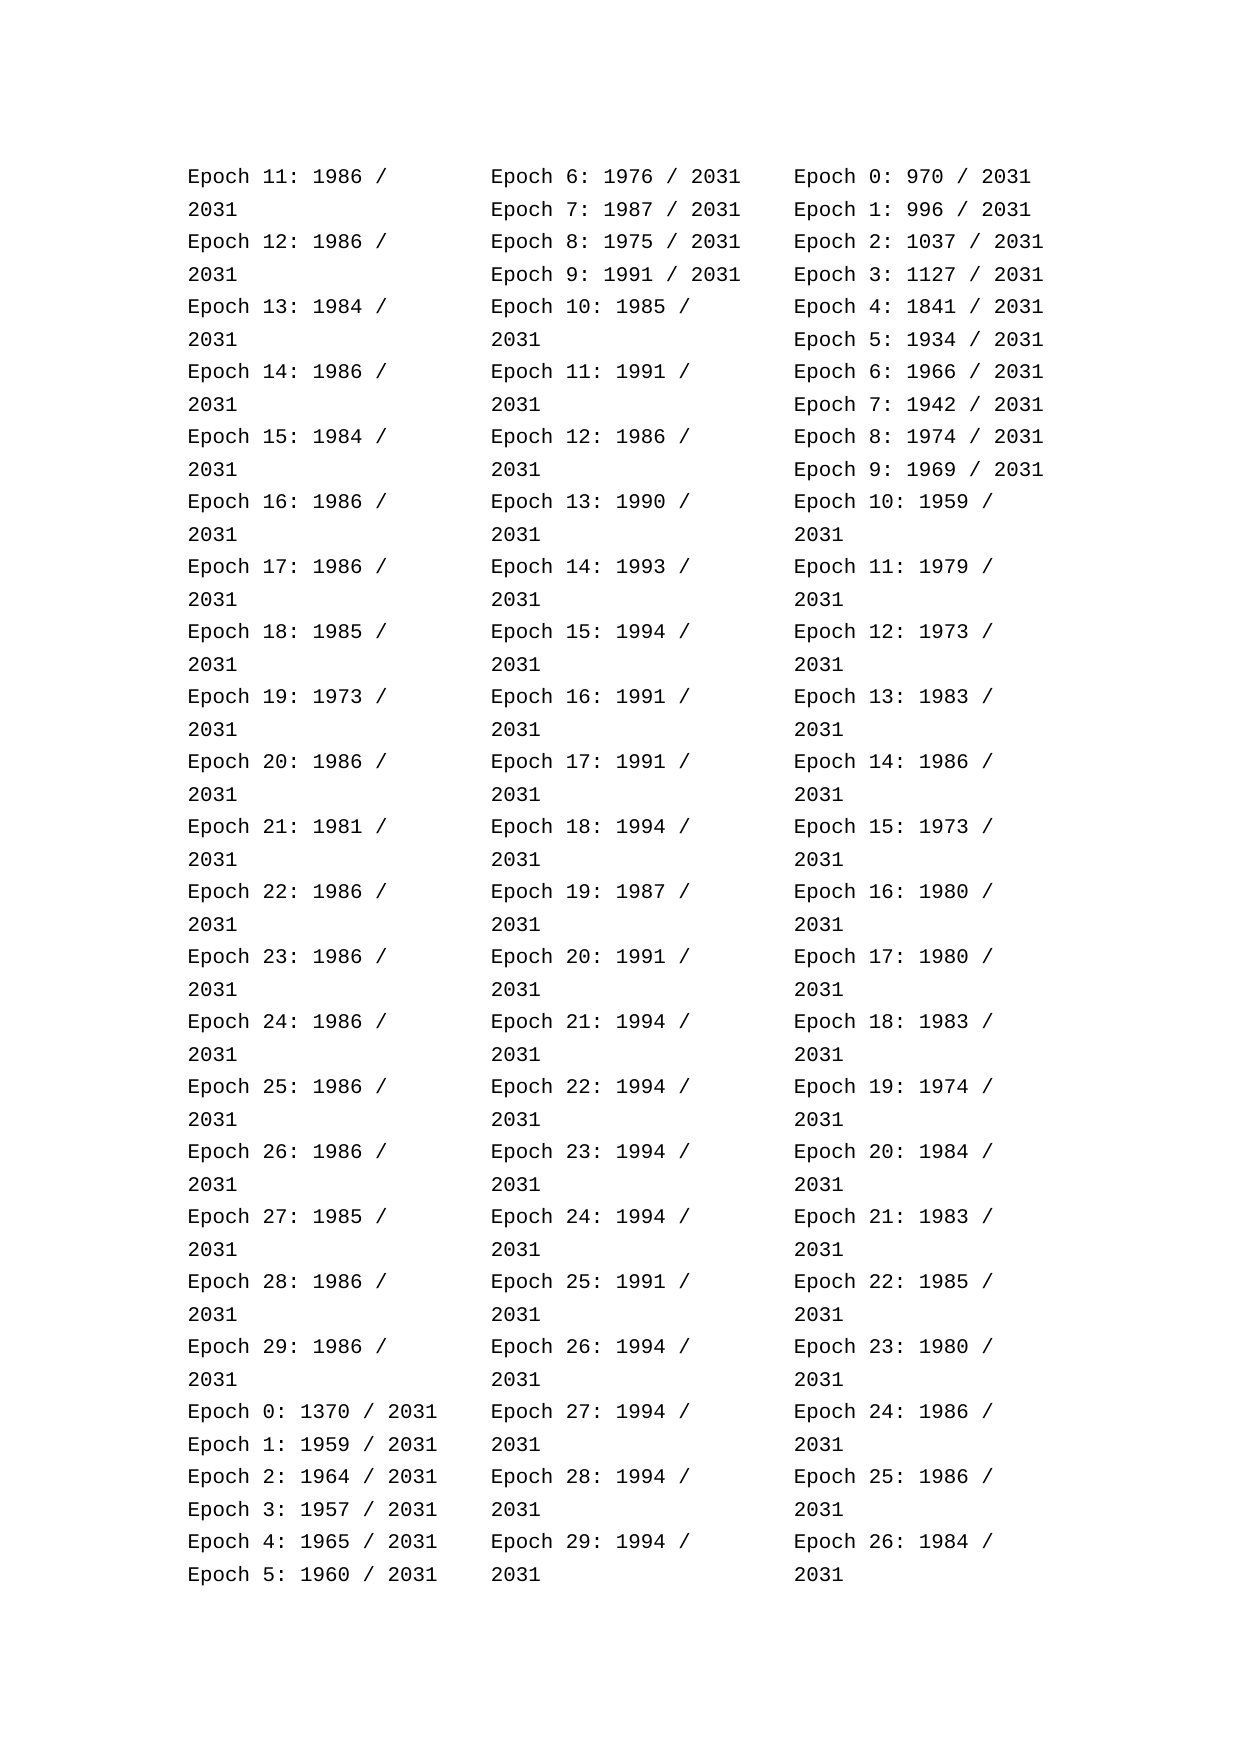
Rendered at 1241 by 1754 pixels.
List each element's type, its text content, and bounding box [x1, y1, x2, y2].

text Epoch 9: 1991 / 2031 [491, 259, 749, 292]
text Epoch 14: 1986 / 2031 [794, 747, 1053, 812]
text Epoch 8: 1975 / 2031 [491, 227, 749, 259]
text Epoch 13: 1990 / 2031 [491, 487, 749, 552]
text Epoch 4: 1965 / 2031 [187, 1527, 446, 1559]
text Epoch 24: 1986 / 2031 [794, 1397, 1053, 1462]
text Epoch 12: 1973 / 2031 [794, 617, 1053, 682]
text Epoch 24: 1994 / 2031 [491, 1202, 749, 1267]
text Epoch 11: 1991 / 2031 [491, 357, 749, 422]
text Epoch 21: 1994 / 2031 [491, 1007, 749, 1072]
text Epoch 6: 1976 / 2031 [491, 162, 749, 194]
text Epoch 4: 1841 / 2031 [794, 292, 1053, 324]
text Epoch 11: 1986 / 2031 [187, 162, 446, 227]
text Epoch 17: 1986 / 2031 [187, 552, 446, 617]
text Epoch 19: 1973 / 2031 [187, 682, 446, 747]
text Epoch 27: 1994 / 2031 [491, 1397, 749, 1462]
text Epoch 15: 1984 / 2031 [187, 422, 446, 487]
text Epoch 20: 1986 / 2031 [187, 747, 446, 812]
text Epoch 1: 1959 / 2031 [187, 1429, 446, 1462]
text Epoch 6: 1966 / 2031 [794, 357, 1053, 389]
text Epoch 22: 1994 / 2031 [491, 1072, 749, 1137]
text Epoch 10: 1985 / 2031 [491, 292, 749, 357]
text Epoch 25: 1991 / 2031 [491, 1267, 749, 1332]
text Epoch 18: 1994 / 2031 [491, 812, 749, 877]
text Epoch 16: 1986 / 2031 [187, 487, 446, 552]
text Epoch 17: 1991 / 2031 [491, 747, 749, 812]
text Epoch 15: 1973 / 2031 [794, 812, 1053, 877]
text Epoch 19: 1974 / 2031 [794, 1072, 1053, 1137]
text Epoch 27: 1985 / 2031 [187, 1202, 446, 1267]
text Epoch 28: 1994 / 2031 [491, 1462, 749, 1527]
text Epoch 14: 1993 / 2031 [491, 552, 749, 617]
text Epoch 7: 1987 / 2031 [491, 194, 749, 227]
text Epoch 10: 1959 / 2031 [794, 487, 1053, 552]
text Epoch 17: 1980 / 2031 [794, 942, 1053, 1007]
text Epoch 23: 1994 / 2031 [491, 1137, 749, 1202]
text Epoch 16: 1991 / 2031 [491, 682, 749, 747]
text Epoch 3: 1127 / 2031 [794, 259, 1053, 292]
text Epoch 26: 1986 / 2031 [187, 1137, 446, 1202]
text Epoch 5: 1960 / 2031 [187, 1559, 446, 1592]
text Epoch 25: 1986 / 2031 [187, 1072, 446, 1137]
text Epoch 22: 1985 / 2031 [794, 1267, 1053, 1332]
text Epoch 26: 1984 / 2031 [794, 1527, 1053, 1592]
text Epoch 13: 1983 / 2031 [794, 682, 1053, 747]
text Epoch 12: 1986 / 2031 [187, 227, 446, 292]
text Epoch 0: 1370 / 2031 [187, 1397, 446, 1429]
text Epoch 3: 1957 / 2031 [187, 1494, 446, 1527]
text Epoch 11: 1979 / 2031 [794, 552, 1053, 617]
text Epoch 22: 1986 / 2031 [187, 877, 446, 942]
text Epoch 2: 1037 / 2031 [794, 227, 1053, 259]
text Epoch 25: 1986 / 2031 [794, 1462, 1053, 1527]
text Epoch 28: 1986 / 2031 [187, 1267, 446, 1332]
text Epoch 15: 1994 / 2031 [491, 617, 749, 682]
text Epoch 24: 1986 / 2031 [187, 1007, 446, 1072]
text Epoch 20: 1991 / 2031 [491, 942, 749, 1007]
text Epoch 29: 1994 / 2031 [491, 1527, 749, 1592]
text Epoch 0: 970 / 2031 [794, 162, 1053, 194]
text Epoch 18: 1985 / 2031 [187, 617, 446, 682]
text Epoch 5: 1934 / 2031 [794, 324, 1053, 357]
text Epoch 18: 1983 / 2031 [794, 1007, 1053, 1072]
text Epoch 7: 1942 / 2031 [794, 389, 1053, 422]
text Epoch 9: 1969 / 2031 [794, 454, 1053, 487]
text Epoch 19: 1987 / 2031 [491, 877, 749, 942]
text Epoch 12: 1986 / 2031 [491, 422, 749, 487]
text Epoch 26: 1994 / 2031 [491, 1332, 749, 1397]
text Epoch 21: 1981 / 2031 [187, 812, 446, 877]
text Epoch 29: 1986 / 2031 [187, 1332, 446, 1397]
text Epoch 1: 996 / 2031 [794, 194, 1053, 227]
text Epoch 23: 1980 / 2031 [794, 1332, 1053, 1397]
text Epoch 2: 1964 / 2031 [187, 1462, 446, 1494]
text Epoch 23: 1986 / 2031 [187, 942, 446, 1007]
text Epoch 13: 1984 / 2031 [187, 292, 446, 357]
text Epoch 21: 1983 / 2031 [794, 1202, 1053, 1267]
text Epoch 20: 1984 / 2031 [794, 1137, 1053, 1202]
text Epoch 8: 1974 / 2031 [794, 422, 1053, 454]
text Epoch 16: 1980 / 2031 [794, 877, 1053, 942]
text Epoch 14: 1986 / 2031 [187, 357, 446, 422]
